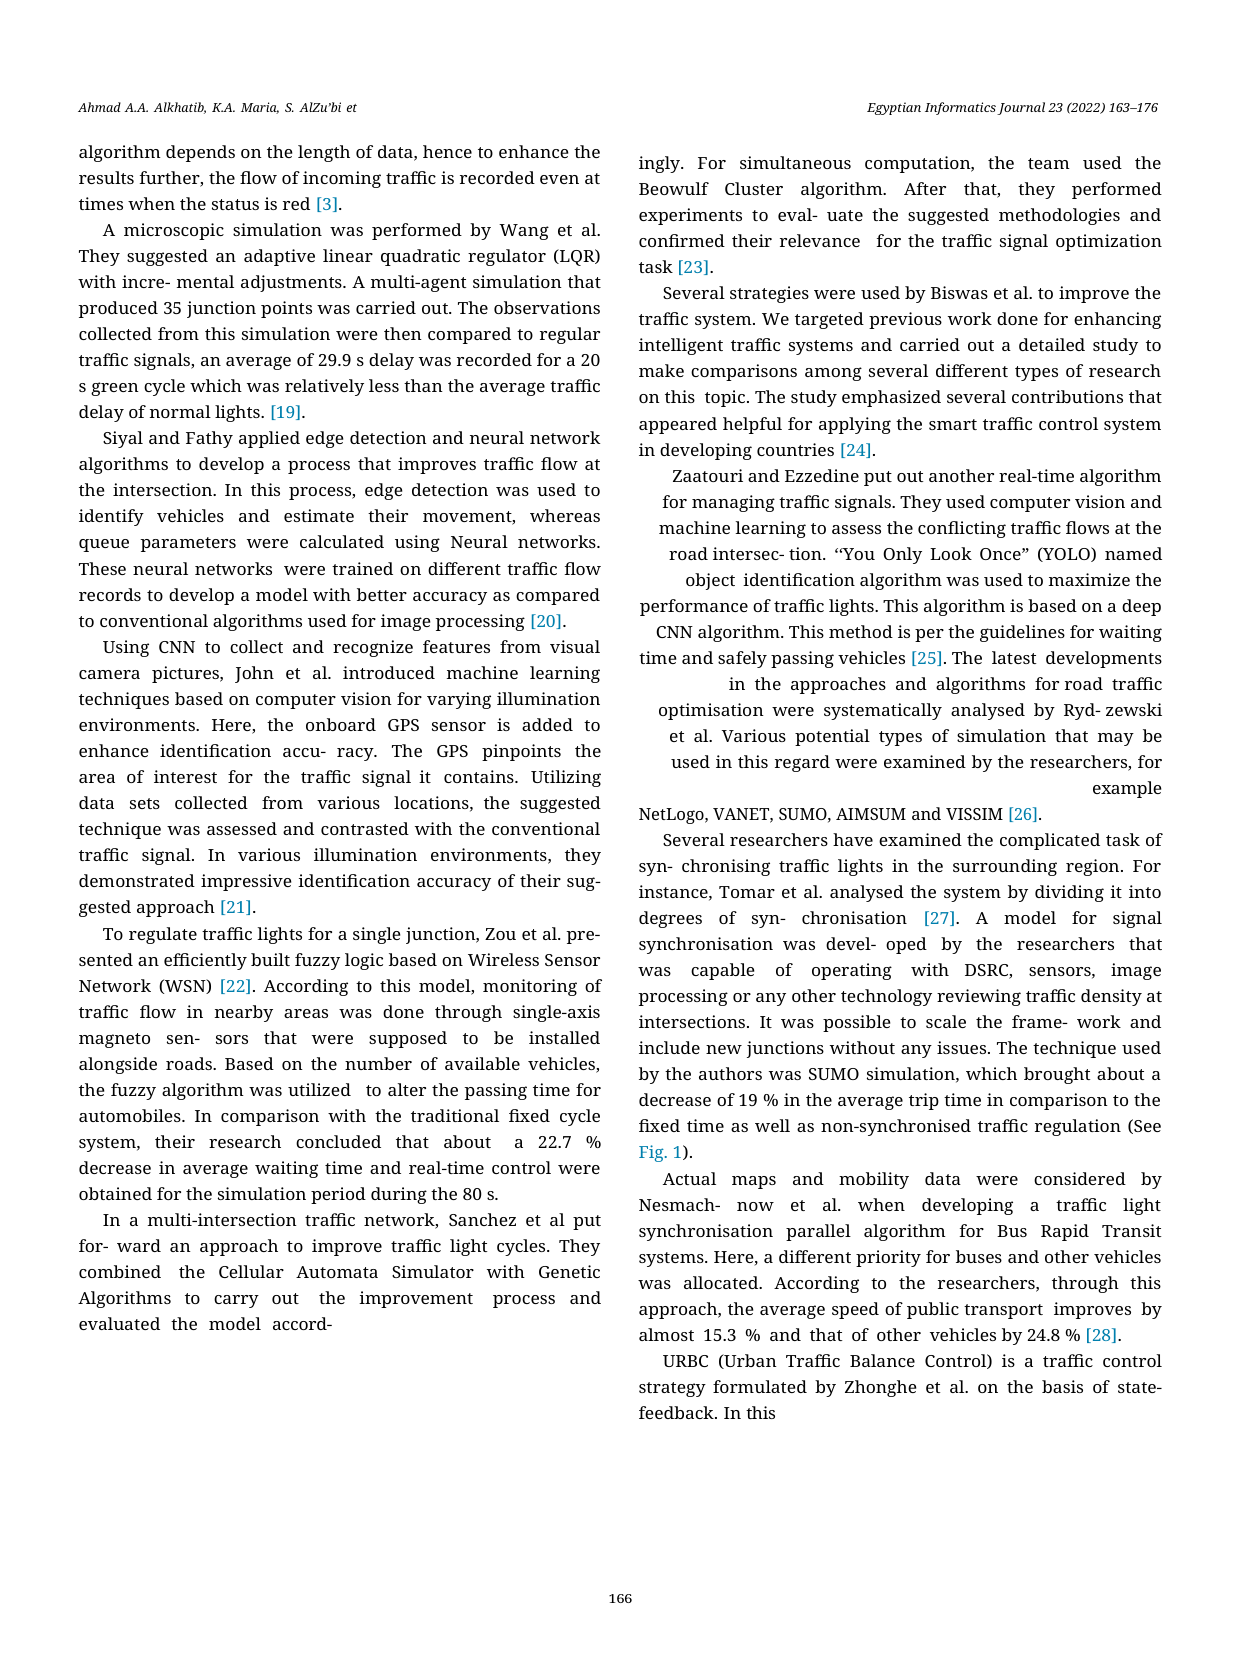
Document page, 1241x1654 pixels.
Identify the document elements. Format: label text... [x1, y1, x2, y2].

text Siyal and Fathy applied edge detection and neural network algorithms to develop a process that improves traffic flow at the intersection. In this process, edge detection was used to identify vehicles and estimate their movement, whereas queue parameters were calculated using Neural networks. These neural networks were trained on different traffic flow records to develop a model with better accuracy as compared to conventional algorithms used for image processing [20]. [78, 427, 601, 632]
text Actual maps and mobility data were considered by Nesmach- now et al. when developing a traffic light synchronisation parallel algorithm for Bus Rapid Transit systems. Here, a different priority for buses and other vehicles was allocated. According to the researchers, through this approach, the average speed of public transport improves by almost 15.3 % and that of other vehicles by 24.8 % [28]. [638, 1167, 1162, 1346]
text In a multi-intersection traffic network, Sanchez et al put for- ward an approach to improve traffic light cycles. They combined the Cellular Automata Simulator with Genetic Algorithms to carry out the improvement process and evaluated the model accord- [78, 1209, 601, 1336]
text NetLogo, VANET, SUMO, AIMSUM and VISSIM [26]. [638, 803, 1173, 826]
text Using CNN to collect and recognize features from visual camera pictures, John et al. introduced machine learning techniques based on computer vision for varying illumination environments. Here, the onboard GPS sensor is added to enhance identification accu- racy. The GPS pinpoints the area of interest for the traffic signal it contains. Utilizing data sets collected from various locations, the suggested technique was assessed and contrasted with the conventional traffic signal. In various illumination environments, they demonstrated impressive identification accuracy of their sug- gested approach [21]. [78, 635, 601, 918]
text URBC (Urban Traffic Balance Control) is a traffic control strategy formulated by Zhonghe et al. on the basis of state-feedback. In this [638, 1350, 1162, 1424]
picture [854, 444, 861, 454]
text To regulate traffic lights for a single junction, Zou et al. pre- sented an efficiently built fuzzy logic based on Wireless Sensor Network (WSN) [22]. According to this model, monitoring of traffic flow in nearby areas was done through single-axis magneto sen- sors that were supposed to be installed alongside roads. Based on the number of available vehicles, the fuzzy algorithm was utilized to alter the passing time for automobiles. In comparison with the traditional fixed cycle system, their research concluded that about a 22.7 % decrease in average waiting time and real-time control were obtained for the simulation period during the 80 s. [78, 922, 601, 1205]
text ingly. For simultaneous computation, the team used the Beowulf Cluster algorithm. After that, they performed experiments to eval- uate the suggested methodologies and confirmed their relevance for the traffic signal optimization task [23]. [638, 152, 1162, 278]
text A microscopic simulation was performed by Wang et al. They suggested an adaptive linear quadratic regulator (LQR) with incre- mental adjustments. A multi-agent simulation that produced 35 junction points was carried out. The observations collected from this simulation were then compared to regular traffic signals, an average of 29.9 s delay was recorded for a 20 s green cycle which was relatively less than the average traffic delay of normal lights. [19]. [78, 218, 601, 423]
text algorithm depends on the length of data, hence to enhance the results further, the flow of incoming traffic is recorded even at times when the status is red [3]. [78, 140, 601, 215]
text Several strategies were used by Biswas et al. to improve the traffic system. We targeted previous work done for enhancing intelligent traffic systems and carried out a detailed study to make comparisons among several different types of research on this topic. The study emphasized several contributions that appeared helpful for applying the smart traffic control system in developing countries [24]. [638, 282, 1162, 461]
text Zaatouri and Ezzedine put out another real-time algorithm for managing traffic signals. They used computer vision and machine learning to assess the conflicting traffic flows at the road intersec- tion. ‘‘You Only Look Once” (YOLO) named object identification algorithm was used to maximize the performance of traffic lights. This algorithm is based on a deep CNN algorithm. This method is per the guidelines for waiting time and safely passing vehicles [25]. The latest developments in the approaches and algorithms for road traffic optimisation were systematically analysed by Ryd- zewski et al. Various potential types of simulation that may be used in this regard were examined by the researchers, for example [638, 464, 1162, 799]
text Several researchers have examined the complicated task of syn- chronising traffic lights in the surrounding region. For instance, Tomar et al. analysed the system by dividing it into degrees of syn- chronisation [27]. A model for signal synchronisation was devel- oped by the researchers that was capable of operating with DSRC, sensors, image processing or any other technology reviewing traffic density at intersections. It was possible to scale the frame- work and include new junctions without any issues. The technique used by the authors was SUMO simulation, which brought about a decrease of 19 % in the average trip time in comparison to the fixed time as well as non-synchronised traffic regulation (See Fig. 1). [638, 829, 1162, 1164]
